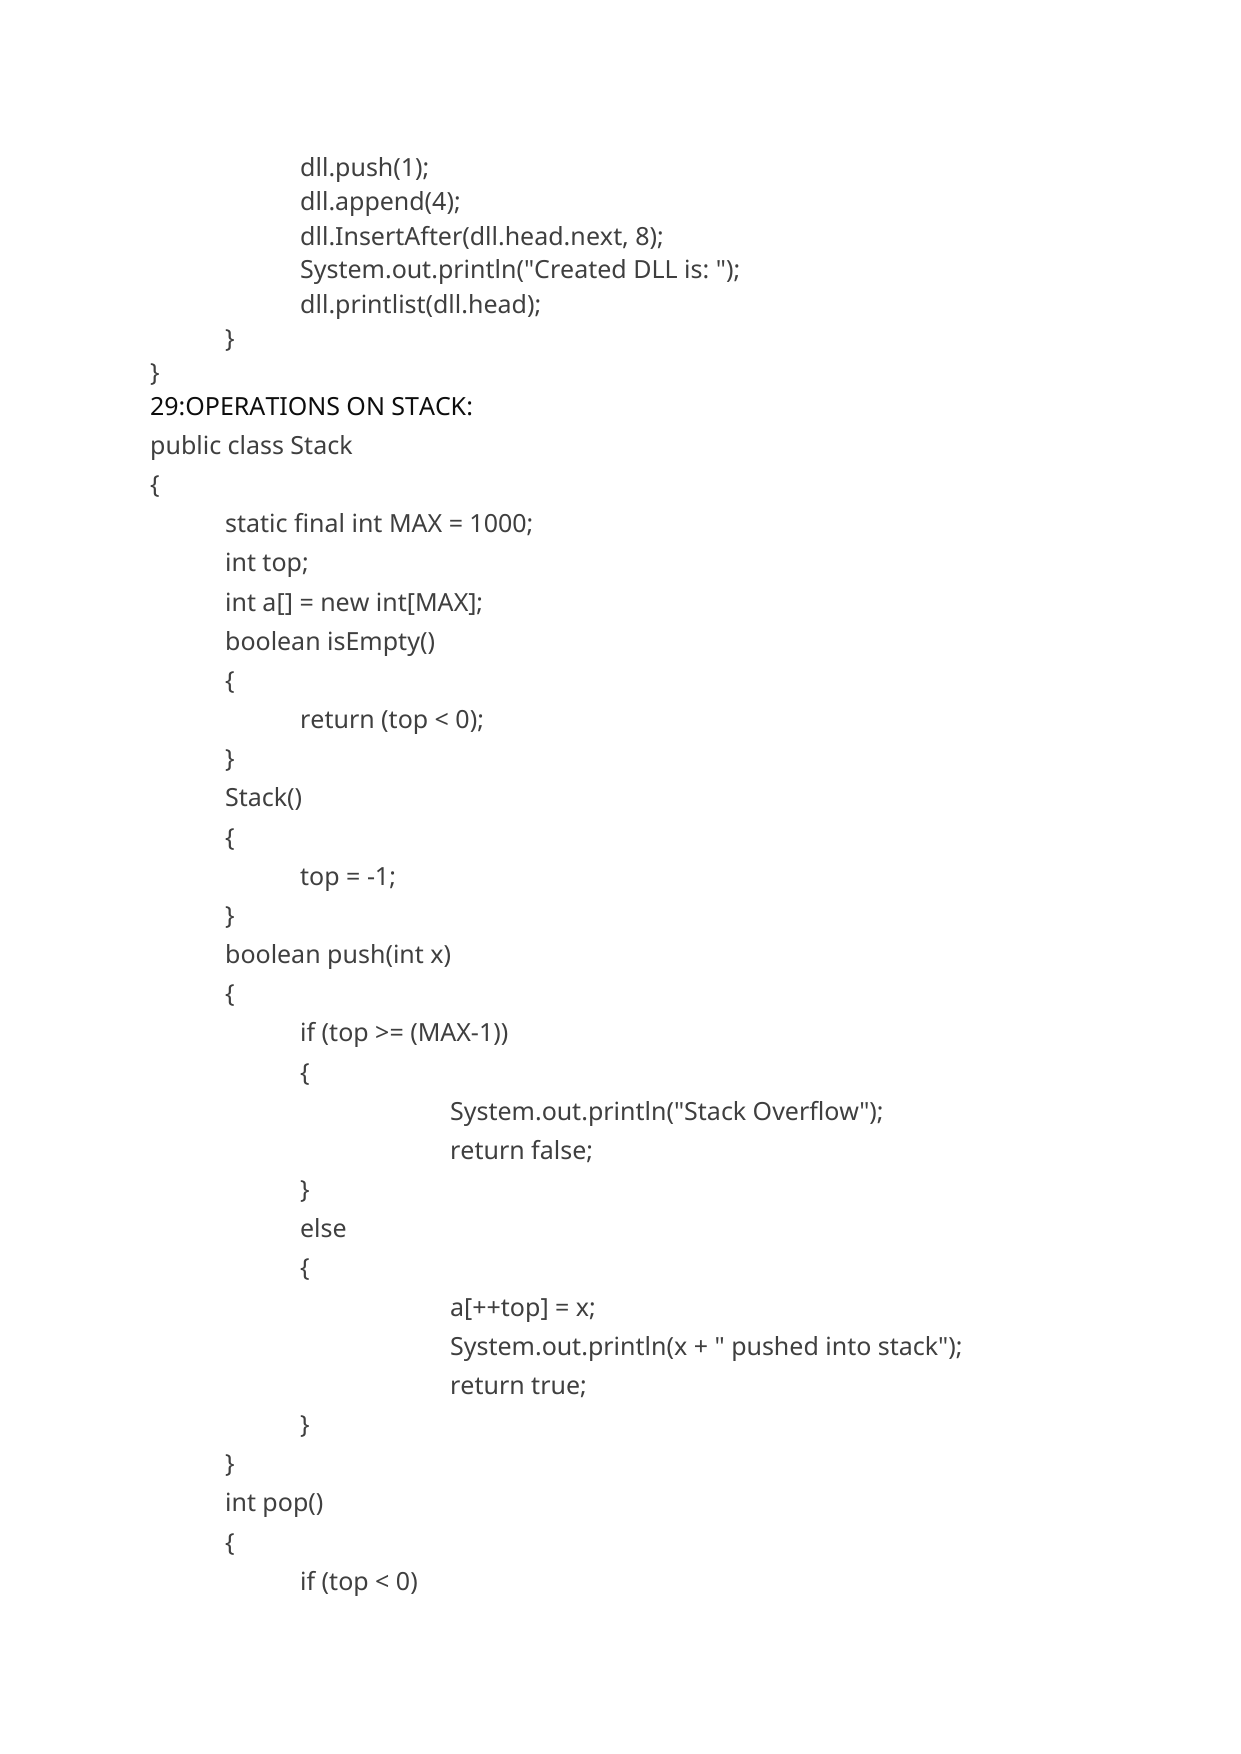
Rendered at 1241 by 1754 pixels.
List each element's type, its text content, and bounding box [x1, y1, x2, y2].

text } [150, 741, 1090, 775]
text Stack() [150, 780, 1090, 814]
text int pop() [150, 1485, 1090, 1519]
text if (top < 0) [150, 1563, 1090, 1597]
text boolean isEmpty() [150, 623, 1090, 657]
text static final int MAX = 1000; [150, 506, 1090, 540]
text top = -1; [150, 858, 1090, 892]
text if (top >= (MAX-1)) [150, 1015, 1090, 1049]
text dll.printlist(dll.head); [150, 286, 1090, 320]
text System.out.println("Stack Overflow"); [150, 1093, 1090, 1127]
text return true; [150, 1368, 1090, 1402]
text { [150, 467, 1090, 501]
text { [150, 1524, 1090, 1558]
text return false; [150, 1133, 1090, 1167]
text return (top < 0); [150, 702, 1090, 736]
text } [150, 320, 1090, 354]
text boolean push(int x) [150, 937, 1090, 971]
text } [150, 354, 1090, 388]
text int a[] = new int[MAX]; [150, 584, 1090, 618]
text System.out.println(x + " pushed into stack"); [150, 1328, 1090, 1362]
text } [150, 898, 1090, 932]
text { [150, 1054, 1090, 1088]
text public class Stack [150, 428, 1090, 462]
text { [150, 663, 1090, 697]
text System.out.println("Created DLL is: "); [150, 252, 1090, 286]
text a[++top] = x; [150, 1289, 1090, 1323]
text } [150, 1172, 1090, 1206]
text dll.InsertAfter(dll.head.next, 8); [225, 218, 1090, 252]
text } [150, 1407, 1090, 1441]
text else [150, 1211, 1090, 1245]
text { [150, 976, 1090, 1010]
text { [150, 819, 1090, 853]
text 29:OPERATIONS ON STACK: [150, 388, 1090, 422]
text int top; [150, 545, 1090, 579]
text } [150, 1446, 1090, 1480]
text dll.push(1); [225, 150, 1090, 184]
text dll.append(4); [225, 184, 1090, 218]
text { [150, 1250, 1090, 1284]
